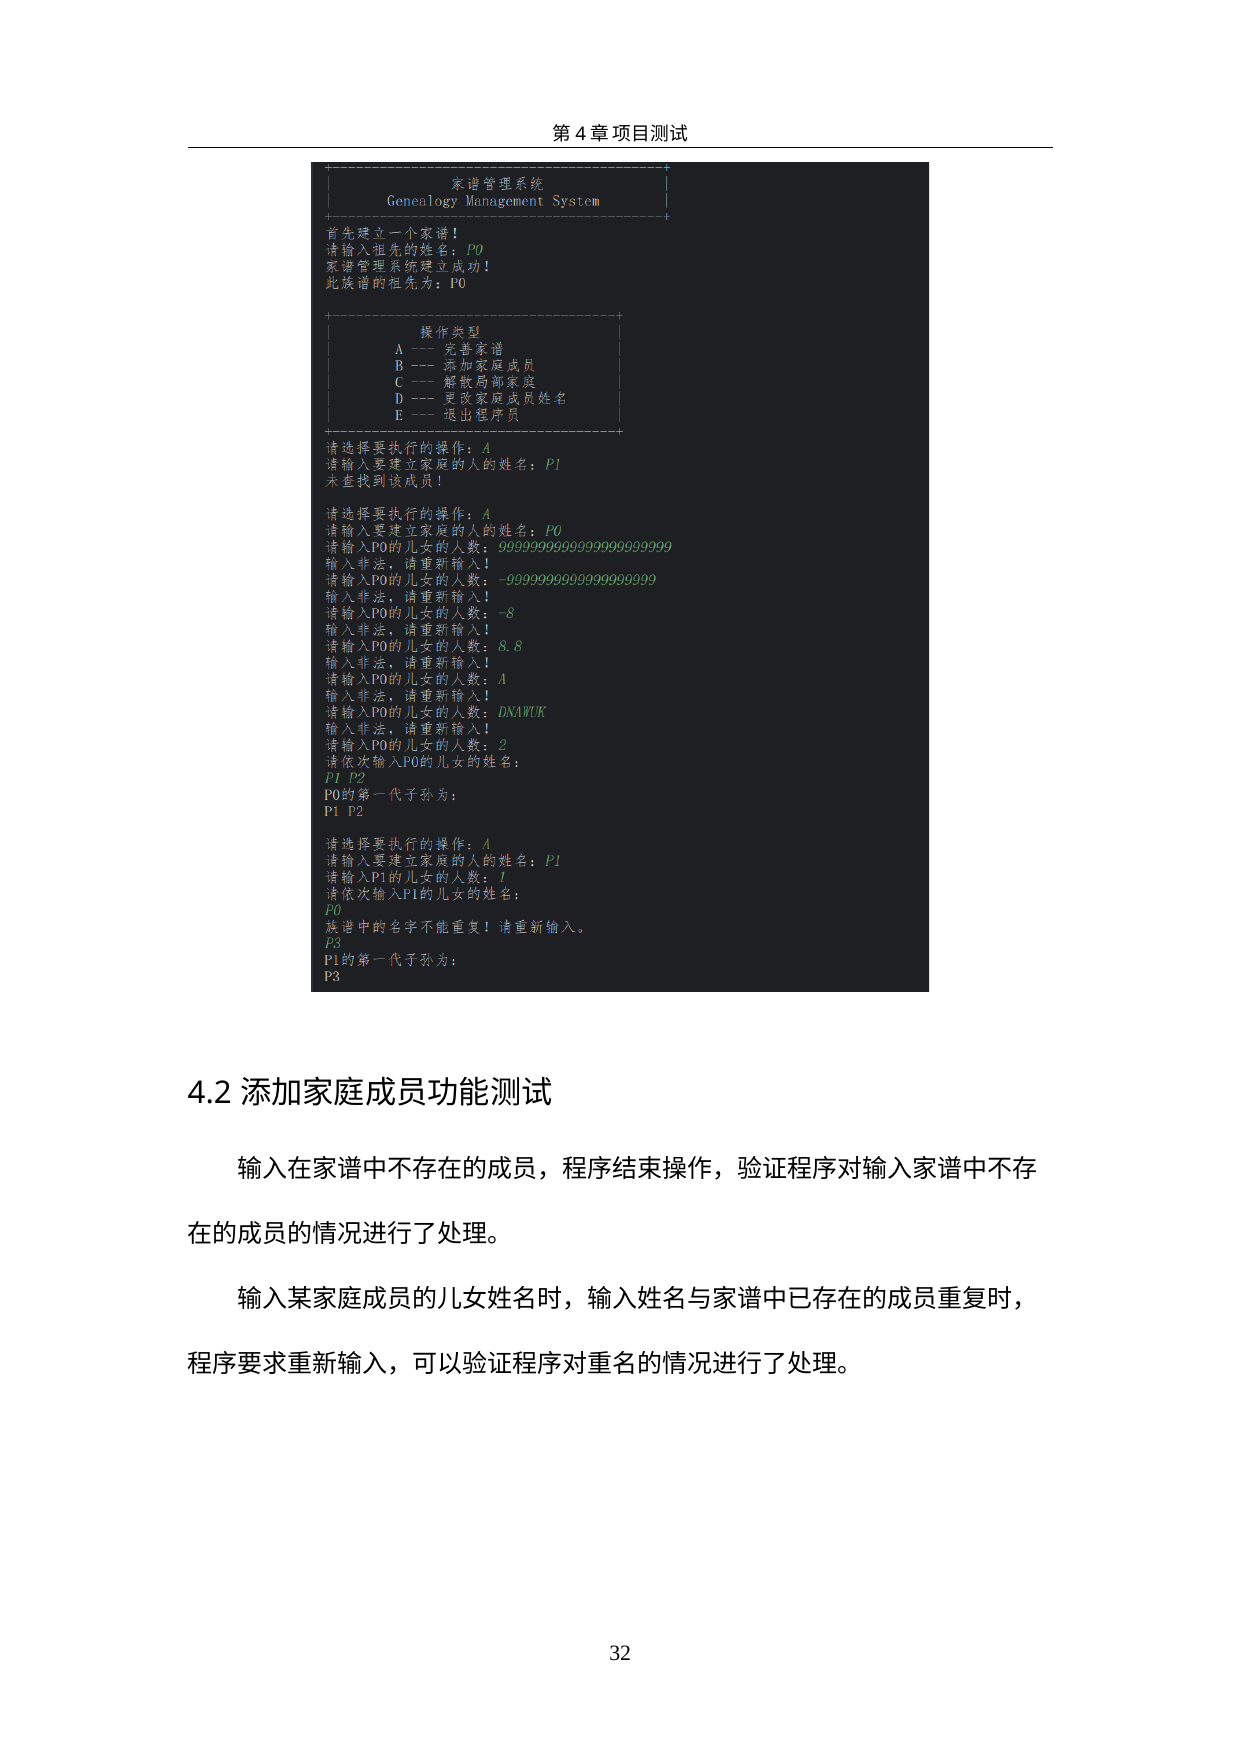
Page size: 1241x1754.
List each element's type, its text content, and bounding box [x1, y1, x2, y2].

text 输入某家庭成员的儿女姓名时，输入姓名与家谱中已存在的成员重复时，程序要求重新输入，可以验证程序对重名的情况进行了处理。 [187, 1264, 1053, 1394]
picture [311, 162, 930, 992]
text 4.2 添加家庭成员功能测试 [187, 1057, 1053, 1122]
text 输入在家谱中不存在的成员，程序结束操作，验证程序对输入家谱中不存在的成员的情况进行了处理。 [187, 1134, 1053, 1264]
